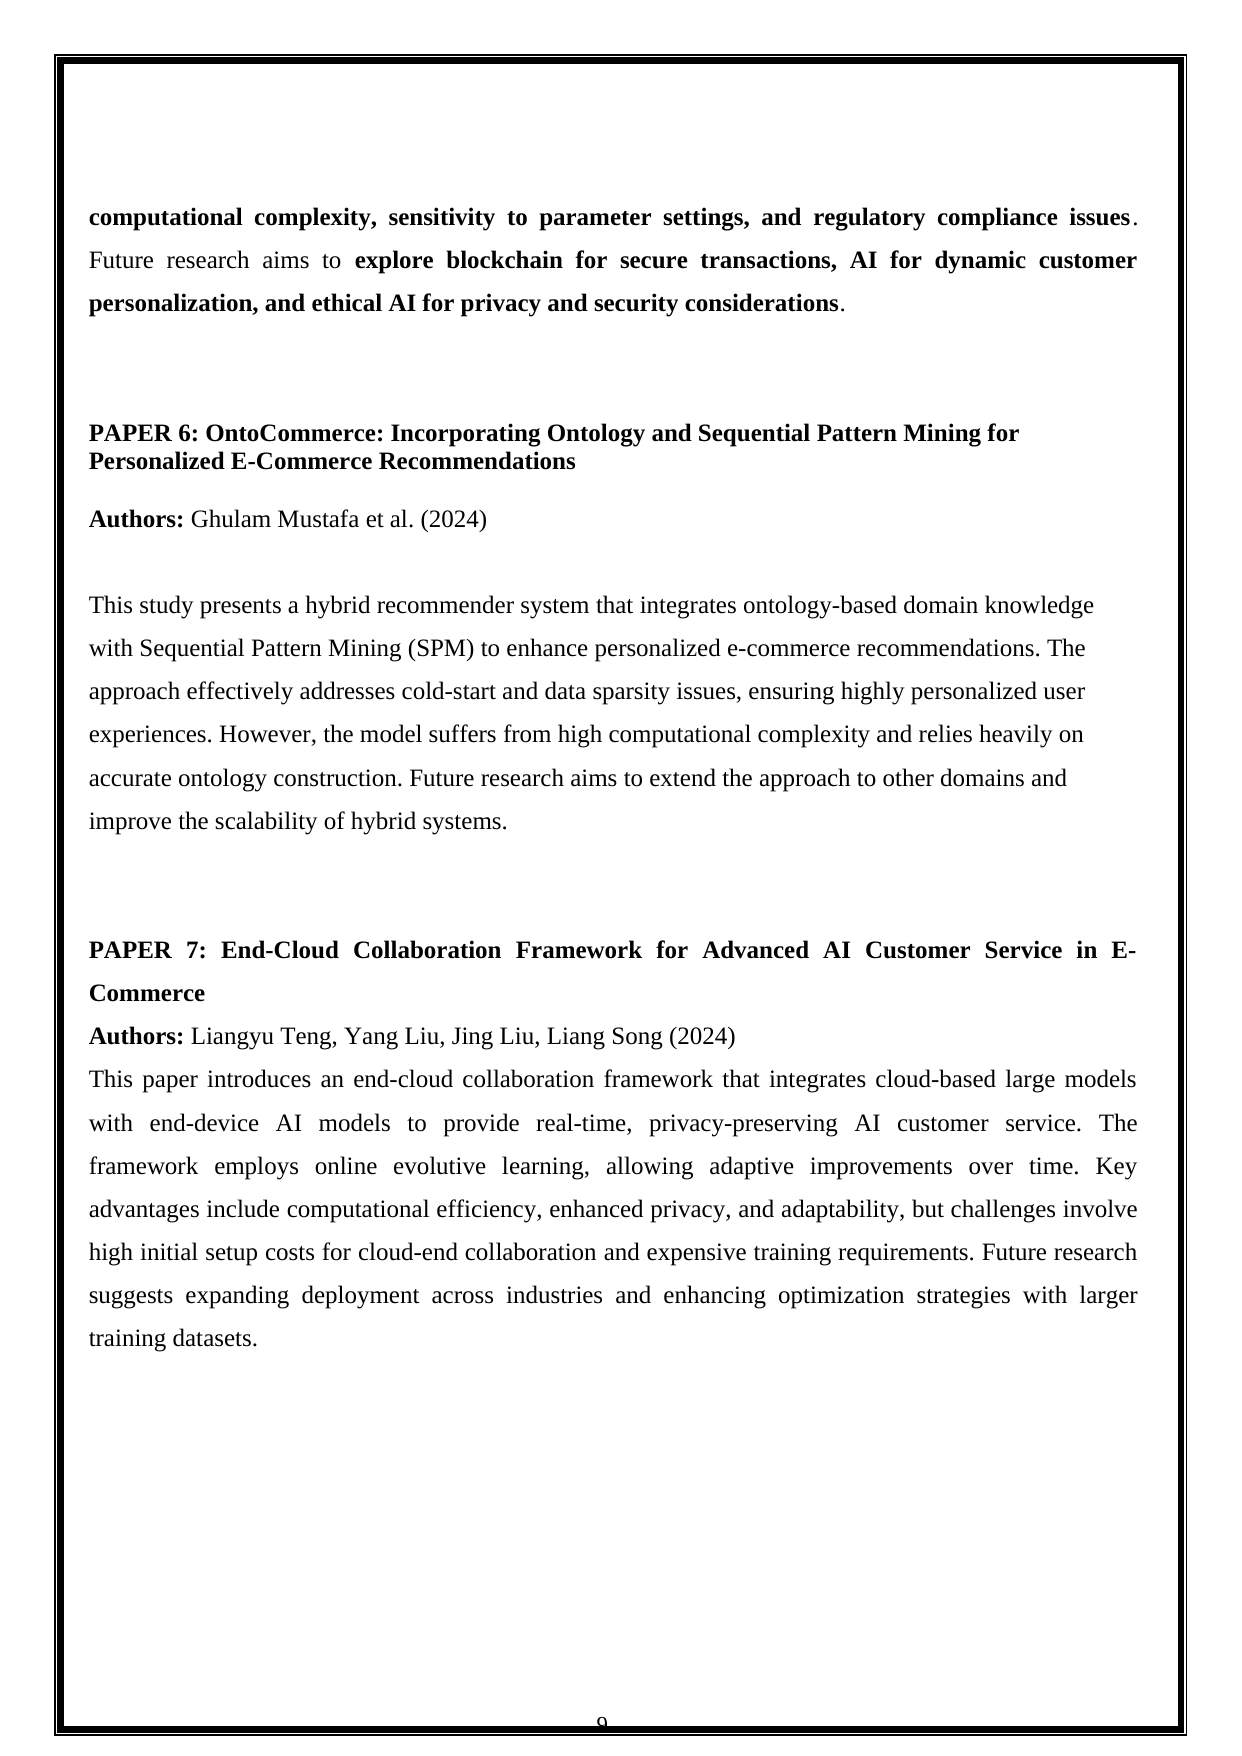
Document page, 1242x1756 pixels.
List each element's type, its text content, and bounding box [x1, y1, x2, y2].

text Authors: Ghulam Mustafa et al. (2024) [88, 504, 1138, 533]
text This study presents a hybrid recommender system that integrates ontology-based domain knowledge [88, 590, 1138, 619]
text with Sequential Pattern Mining (SPM) to enhance personalized e-commerce recommendations. The [88, 633, 1138, 662]
text PAPER 6: OntoCommerce: Incorporating Ontology and Sequential Pattern Mining for Personalized E-Commerce Recommendations [88, 418, 1138, 475]
text This paper introduces an end-cloud collaboration framework that integrates cloud-based large models with end-device AI models to provide real-time, privacy-preserving AI customer service. The framework employs online evolutive learning, allowing adaptive improvements over time. Key advantages include computational efficiency, enhanced privacy, and adaptability, but challenges involve high initial setup costs for cloud-end collaboration and expensive training requirements. Future research suggests expanding deployment across industries and enhancing optimization strategies with larger training datasets. [88, 1064, 1138, 1352]
text PAPER 7: End-Cloud Collaboration Framework for Advanced AI Customer Service in E-Commerce [88, 935, 1138, 1007]
text approach effectively addresses cold-start and data sparsity issues, ensuring highly personalized user experiences. However, the model suffers from high computational complexity and relies heavily on accurate ontology construction. Future research aims to extend the approach to other domains and improve the scalability of hybrid systems. [88, 676, 1138, 834]
text Authors: Liangyu Teng, Yang Liu, Jing Liu, Liang Song (2024) [88, 1021, 1138, 1050]
